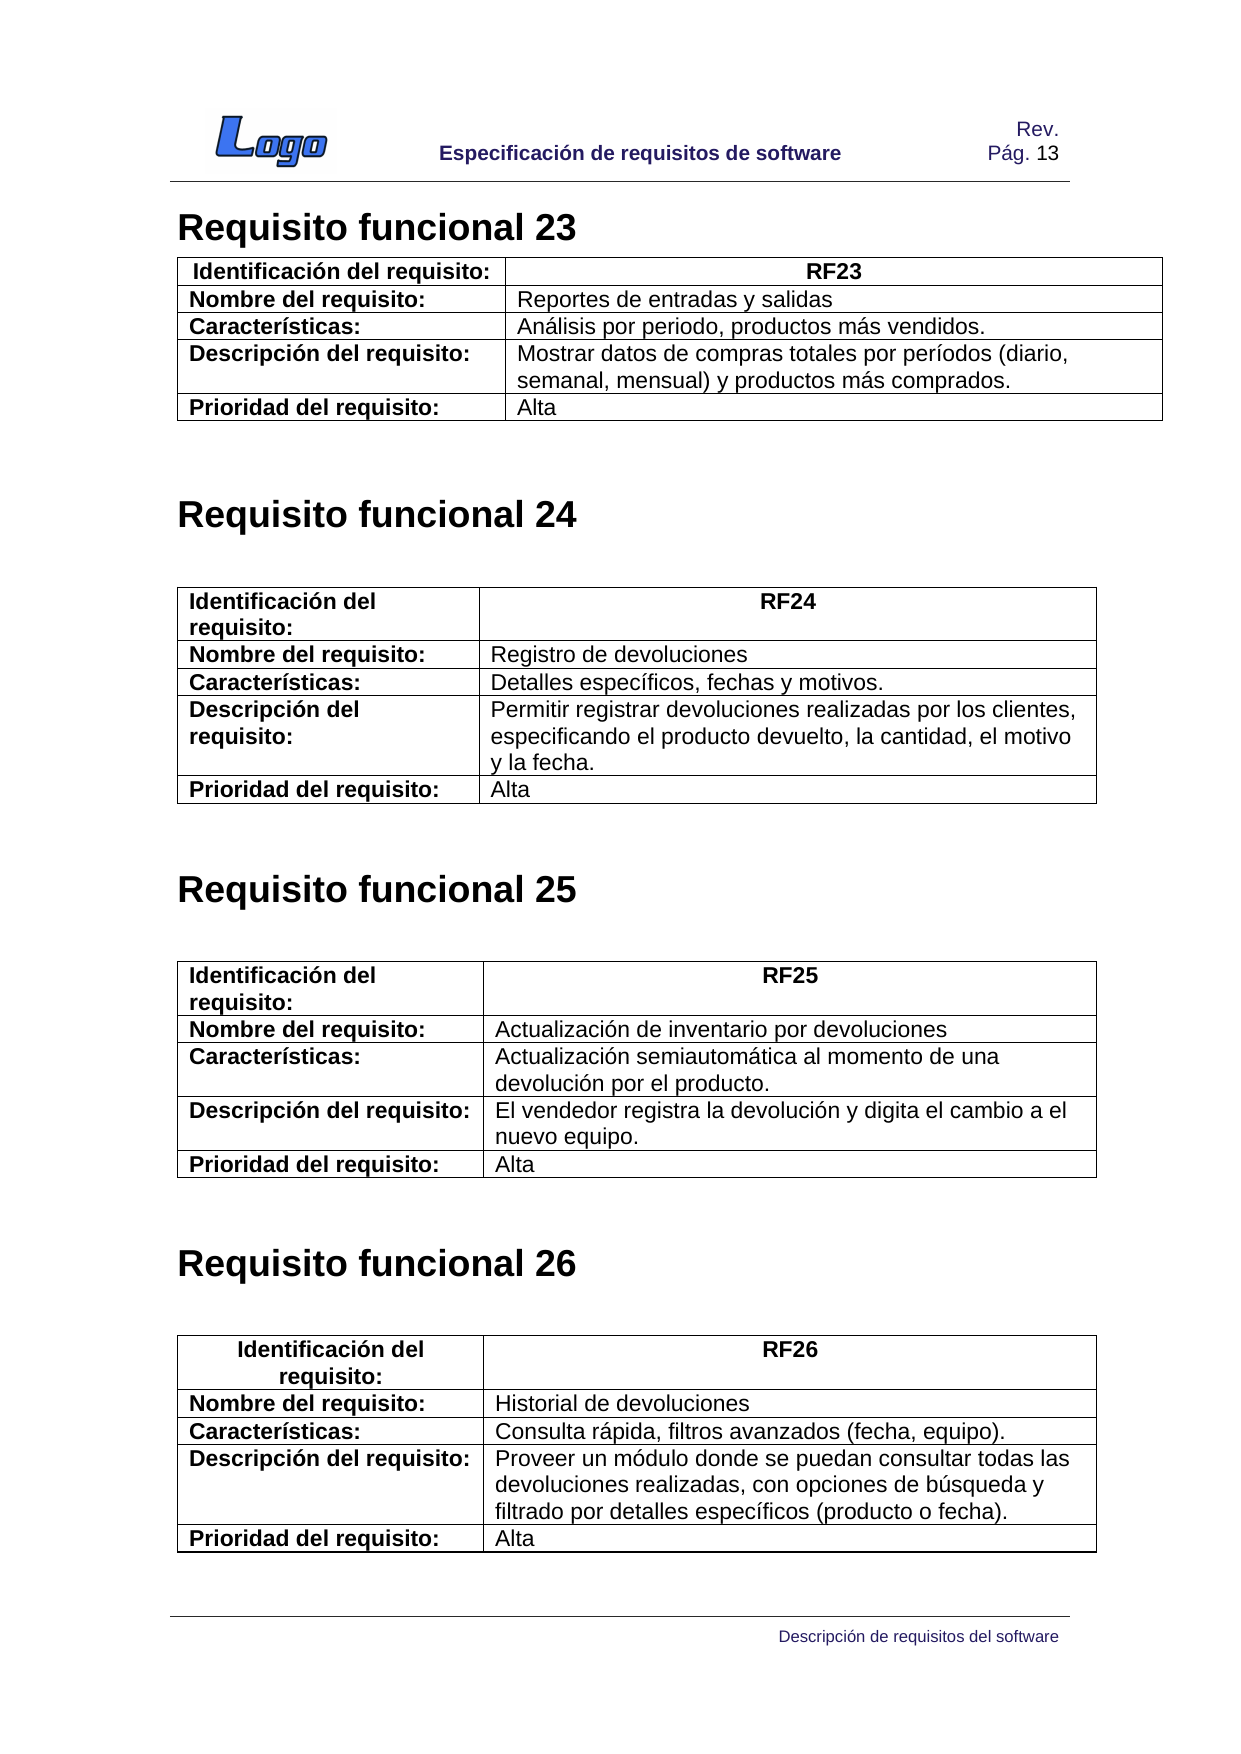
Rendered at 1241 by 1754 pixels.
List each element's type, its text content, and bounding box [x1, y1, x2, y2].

table_cell Nombre del requisito: [178, 286, 505, 312]
table_cell Registro de devoluciones [480, 641, 1096, 668]
table_cell Prioridad del requisito: [178, 776, 479, 803]
picture [205, 108, 337, 174]
subtitle Requisito funcional 25 [177, 867, 1063, 910]
table_cell Descripción del requisito: [178, 340, 505, 393]
table_cell Mostrar datos de compras totales por períodos (diario, semanal, mensual) y productos más comprados. [506, 340, 1162, 393]
table_cell Análisis por periodo, productos más vendidos. [506, 313, 1162, 339]
table_cell Características: [178, 313, 505, 339]
table_cell Permitir registrar devoluciones realizadas por los clientes, especificando el producto devuelto, la cantidad, el motivo y la fecha. [480, 696, 1096, 775]
table_cell Alta [506, 394, 1162, 420]
table_header RF23 [506, 258, 1162, 284]
table_header Identificación del requisito: [178, 588, 479, 640]
table_cell Nombre del requisito: [178, 641, 479, 668]
table_cell Prioridad del requisito: [178, 394, 505, 420]
subtitle Requisito funcional 23 [177, 206, 1063, 249]
table_cell Características: [178, 669, 479, 695]
table_header Identificación del requisito: [178, 258, 505, 284]
table_header RF24 [480, 588, 1096, 640]
table_cell Descripción del requisito: [178, 696, 479, 775]
table_cell Reportes de entradas y salidas [506, 286, 1162, 312]
table_cell Alta [480, 776, 1096, 803]
subtitle Requisito funcional 26 [177, 1241, 1063, 1284]
table_cell Detalles específicos, fechas y motivos. [480, 669, 1096, 695]
subtitle Requisito funcional 24 [177, 493, 1063, 536]
